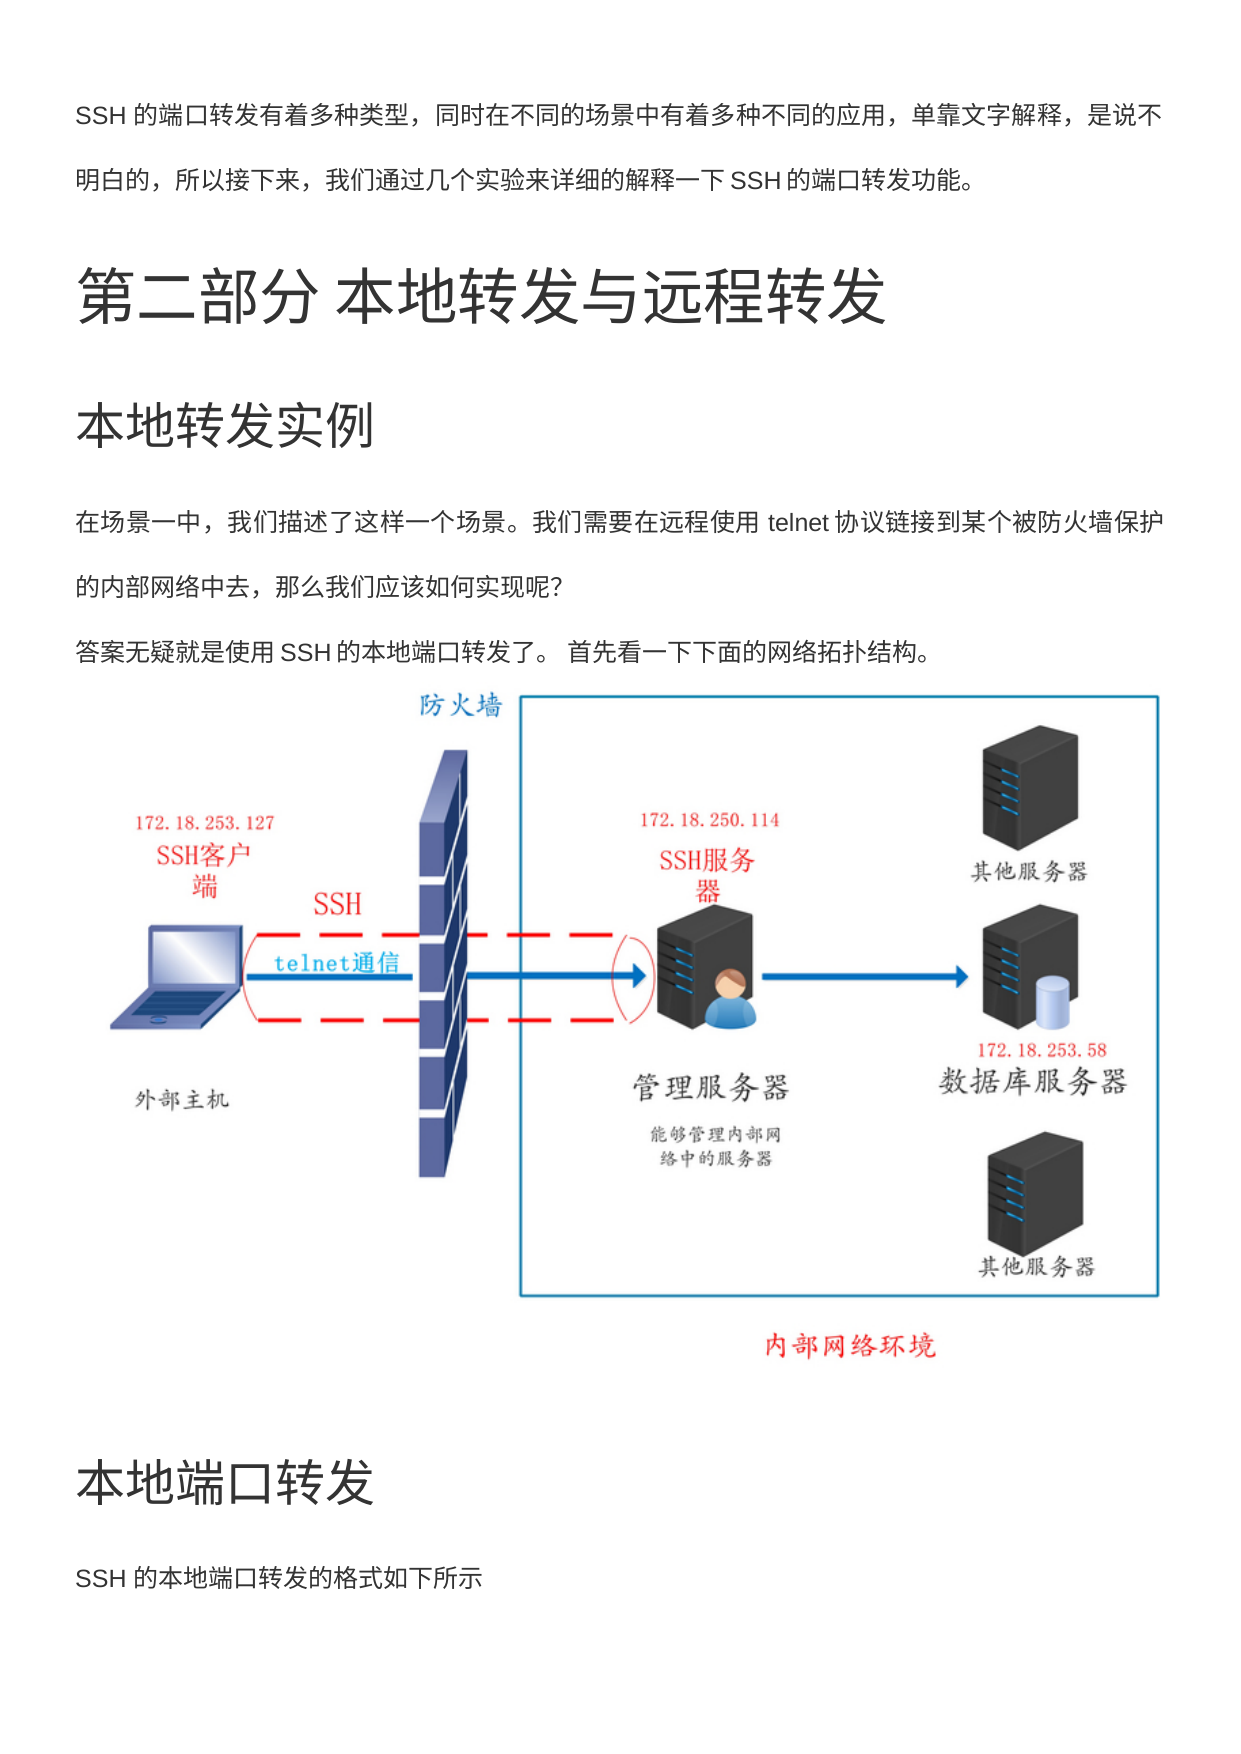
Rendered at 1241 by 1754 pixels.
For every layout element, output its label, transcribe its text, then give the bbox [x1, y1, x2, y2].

text SSH 的端口转发有着多种类型，同时在不同的场景中有着多种不同的应用，单靠文字解释，是说不明白的，所以接下来，我们通过几个实验来详细的解释一下SSH的端口转发功能。 [75, 81, 1165, 211]
picture [75, 682, 1161, 1373]
text 本地转发实例 [75, 374, 1165, 471]
text 本地端口转发 [75, 1431, 1165, 1528]
text 在场景一中，我们描述了这样一个场景。我们需要在远程使用telnet协议链接到某个被防火墙保护的内部网络中去，那么我们应该如何实现呢？ 答案无疑就是使用SSH的本地端口转发了。 首先看一下下面的网络拓扑结构。 [75, 488, 1165, 683]
text SSH 的本地端口转发的格式如下所示 [75, 1544, 1165, 1609]
text 第二部分 本地转发与远程转发 [75, 243, 1165, 341]
